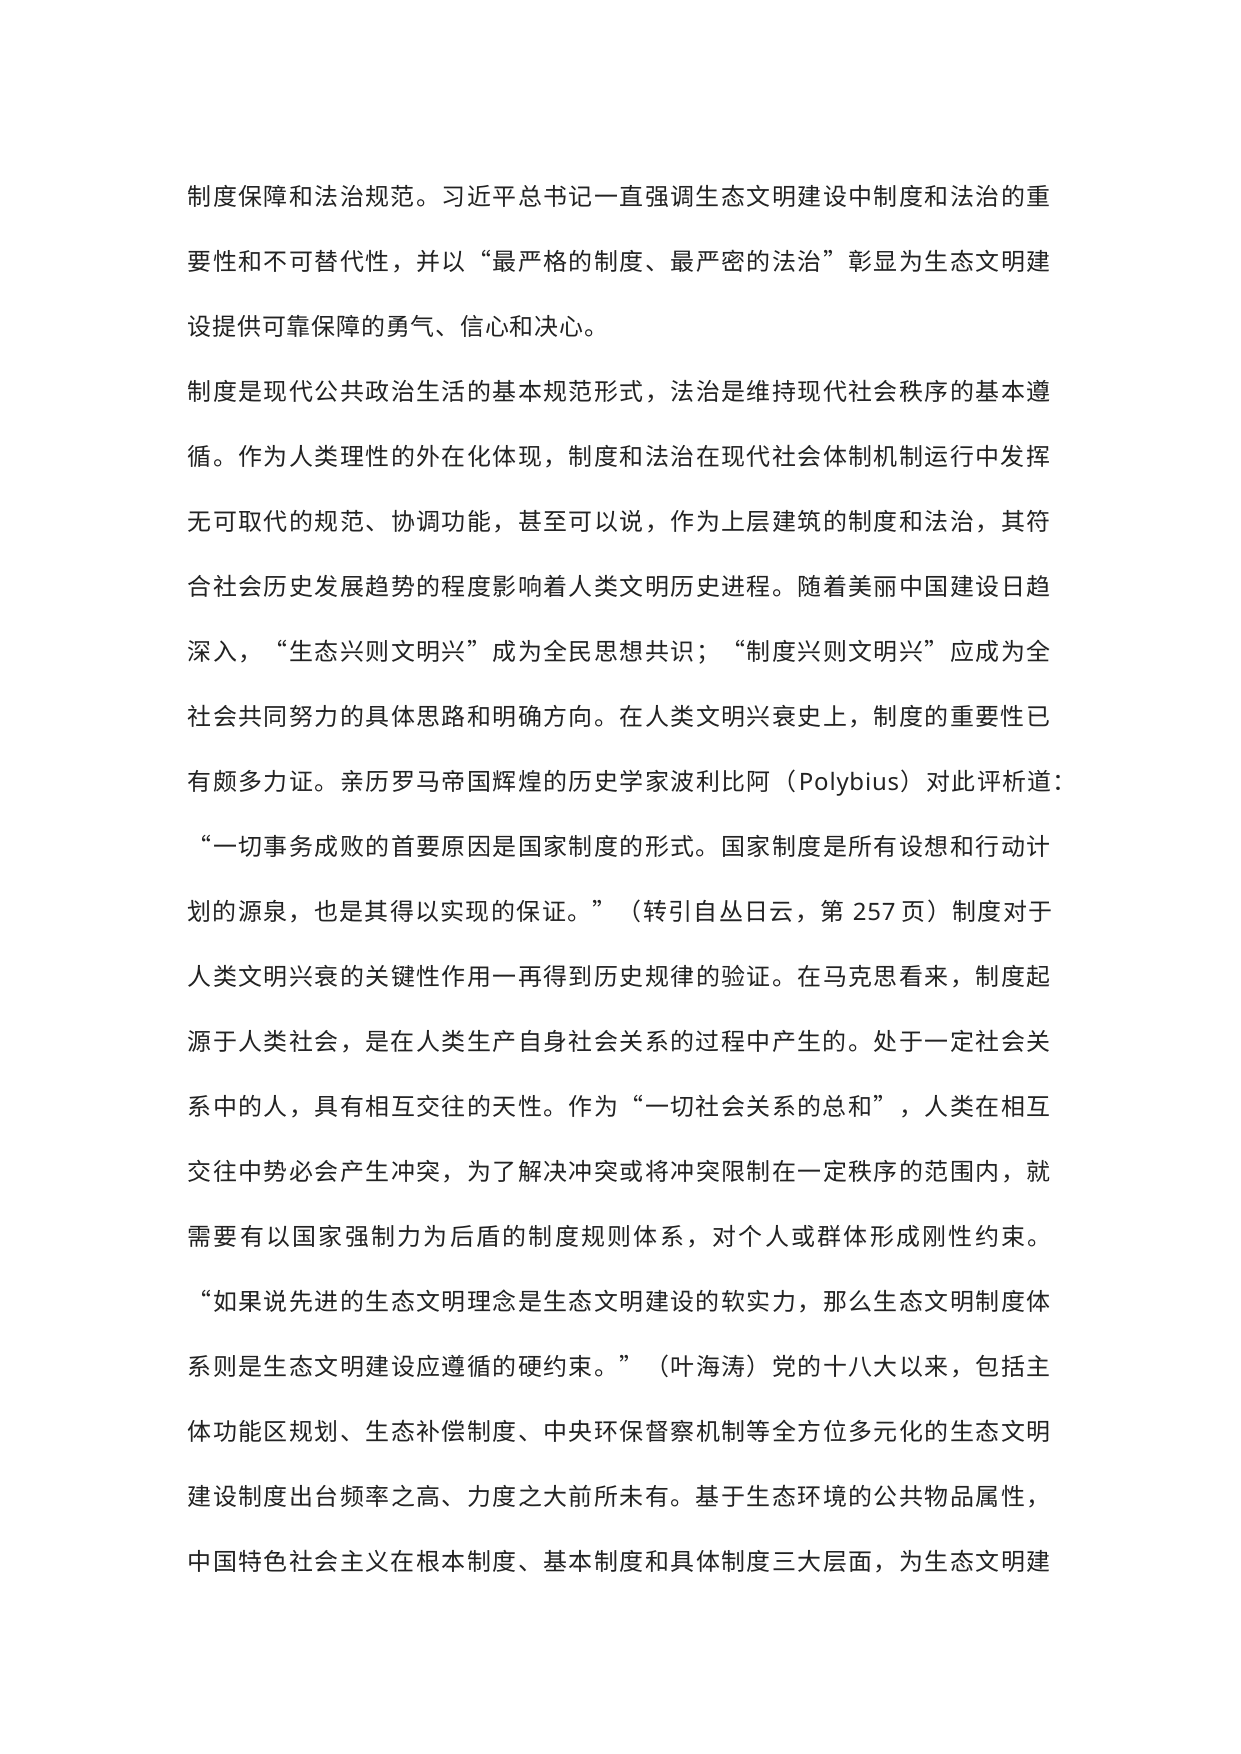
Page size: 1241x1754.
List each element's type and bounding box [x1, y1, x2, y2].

text [187, 162, 1053, 1592]
